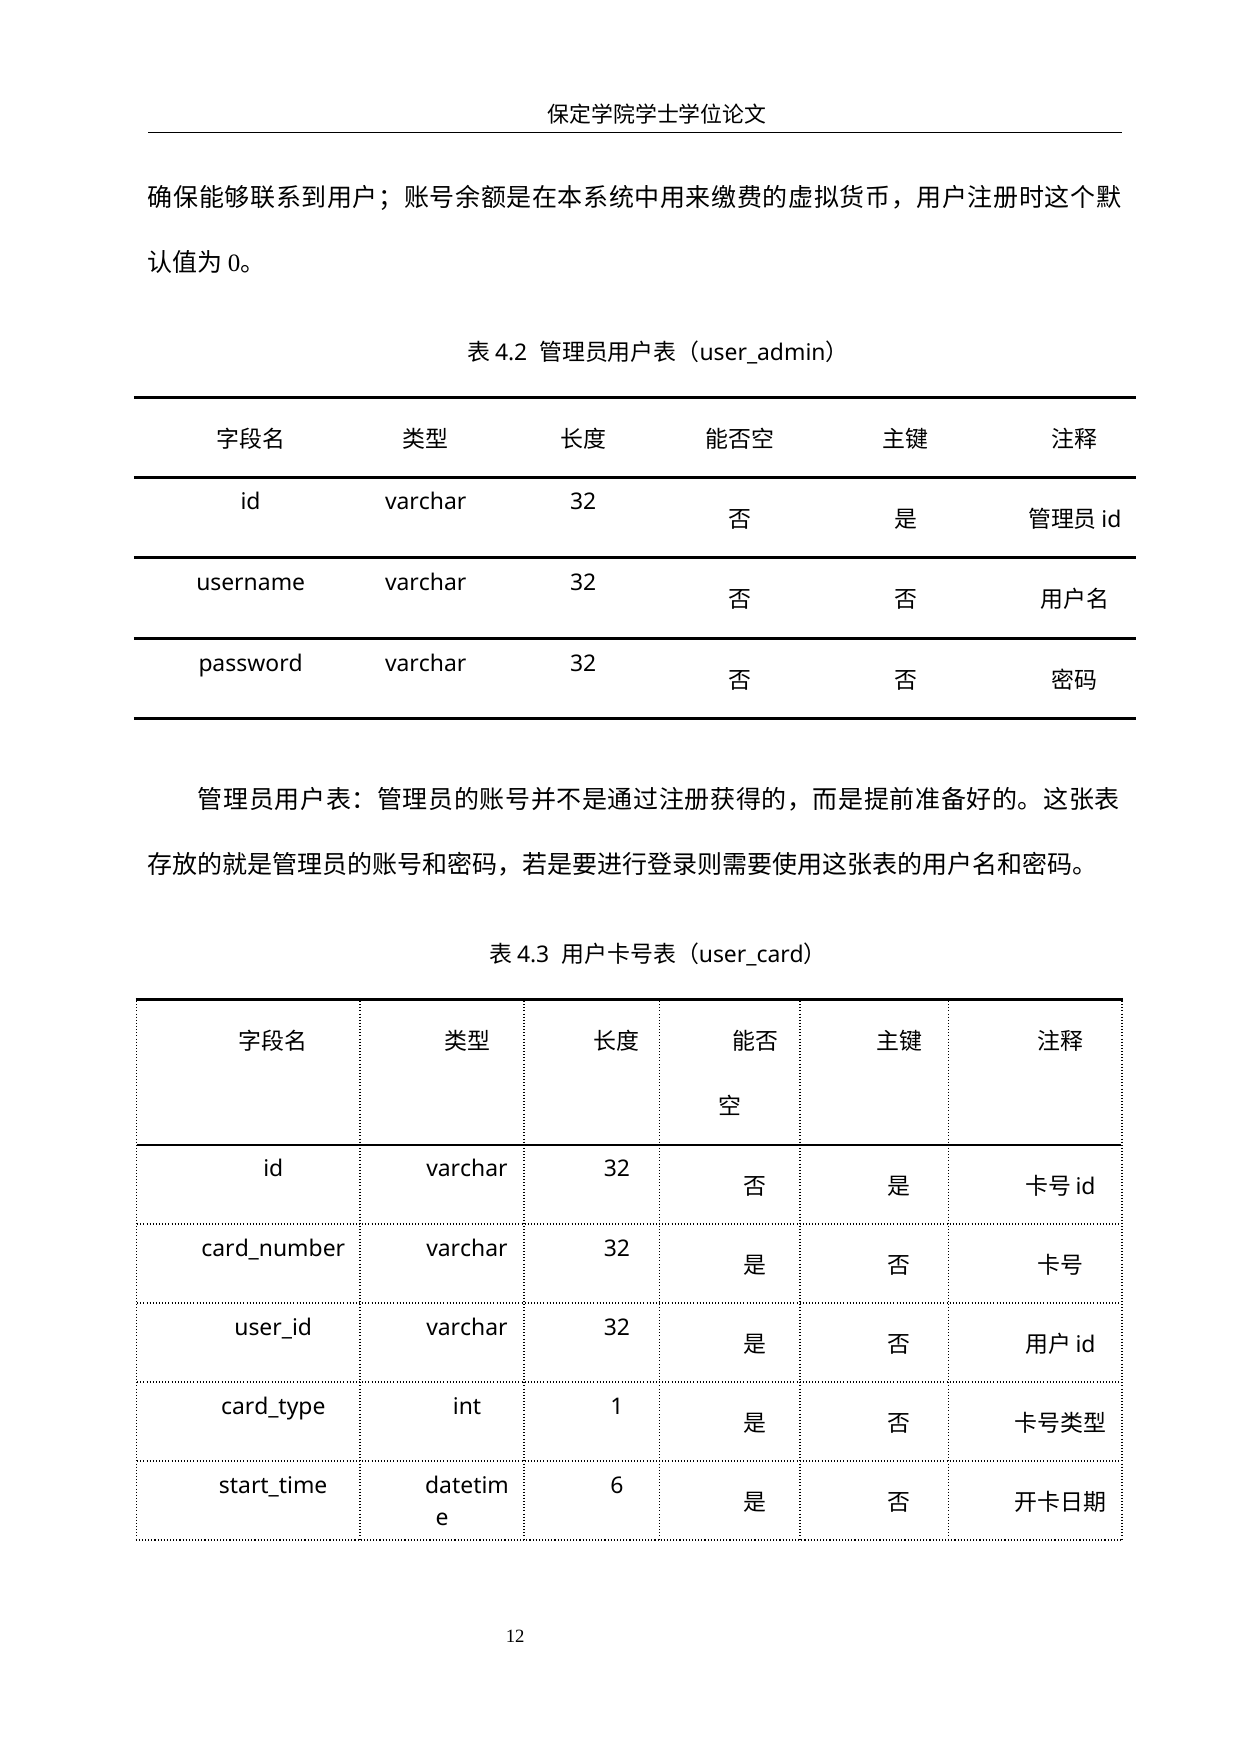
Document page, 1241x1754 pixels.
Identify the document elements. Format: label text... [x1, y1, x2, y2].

table_cell user_id [136, 1302, 360, 1381]
table_header 类型 [317, 399, 484, 476]
text 管理员用户表：管理员的账号并不是通过注册获得的，而是提前准备好的。这张表存放的就是管理员的账号和密码，若是要进行登录则需要使用这张表的用户名和密码。 [148, 765, 1122, 895]
table_header 能否空 [660, 1001, 800, 1143]
text 表4.3 用户卡号表（user_card） [148, 920, 1122, 985]
table_header 注释 [963, 399, 1136, 476]
table_header 长度 [524, 1001, 659, 1143]
table_cell 否 [800, 1302, 948, 1381]
table_cell varchar [317, 479, 484, 556]
table_cell 卡号id [949, 1146, 1122, 1223]
table_cell 否 [631, 479, 797, 556]
table_cell 是 [660, 1381, 800, 1460]
table_cell card_number [136, 1223, 360, 1302]
table_cell 6 [524, 1460, 659, 1539]
table_cell 否 [631, 640, 797, 717]
table_cell username [134, 559, 317, 637]
table_cell 否 [660, 1146, 800, 1223]
table_cell 管理员id [963, 479, 1136, 556]
table_cell 否 [800, 1381, 948, 1460]
table_cell 用户id [949, 1302, 1122, 1381]
table_cell 32 [484, 479, 631, 556]
table_cell 否 [800, 1223, 948, 1302]
table_cell 开卡日期 [949, 1460, 1122, 1539]
table_cell 是 [798, 479, 963, 556]
table_header 类型 [360, 1001, 524, 1143]
table_header 能否空 [631, 399, 797, 476]
table_cell varchar [360, 1146, 524, 1223]
table_cell 32 [524, 1302, 659, 1381]
table_header 注释 [949, 1001, 1122, 1143]
table_cell 否 [800, 1460, 948, 1539]
table_cell 32 [524, 1146, 659, 1223]
table_cell 32 [484, 559, 631, 637]
text 表4.2 管理员用户表（user_admin） [148, 318, 1122, 383]
table_cell int [360, 1381, 524, 1460]
table_cell id [134, 479, 317, 556]
table_header 字段名 [136, 1001, 360, 1143]
table_cell 密码 [963, 640, 1136, 717]
table_cell 是 [660, 1460, 800, 1539]
table_cell 卡号类型 [949, 1381, 1122, 1460]
table_cell 是 [660, 1223, 800, 1302]
table_cell password [134, 640, 317, 717]
table_cell 32 [524, 1223, 659, 1302]
table_cell 1 [524, 1381, 659, 1460]
table_cell 32 [484, 640, 631, 717]
table_header 字段名 [134, 399, 317, 476]
table_cell id [136, 1146, 360, 1223]
table_header 长度 [484, 399, 631, 476]
table_cell datetime [360, 1460, 524, 1539]
table_cell varchar [317, 559, 484, 637]
table_cell 卡号 [949, 1223, 1122, 1302]
table_cell 用户名 [963, 559, 1136, 637]
table_cell 是 [800, 1146, 948, 1223]
table_cell start_time [136, 1460, 360, 1539]
table_cell 是 [660, 1302, 800, 1381]
table_cell varchar [360, 1302, 524, 1381]
table_cell 否 [798, 559, 963, 637]
table_cell varchar [317, 640, 484, 717]
table_cell 否 [631, 559, 797, 637]
table_cell varchar [360, 1223, 524, 1302]
table_cell 否 [798, 640, 963, 717]
table_header 主键 [800, 1001, 948, 1143]
table_header 主键 [798, 399, 963, 476]
table_cell card_type [136, 1381, 360, 1460]
